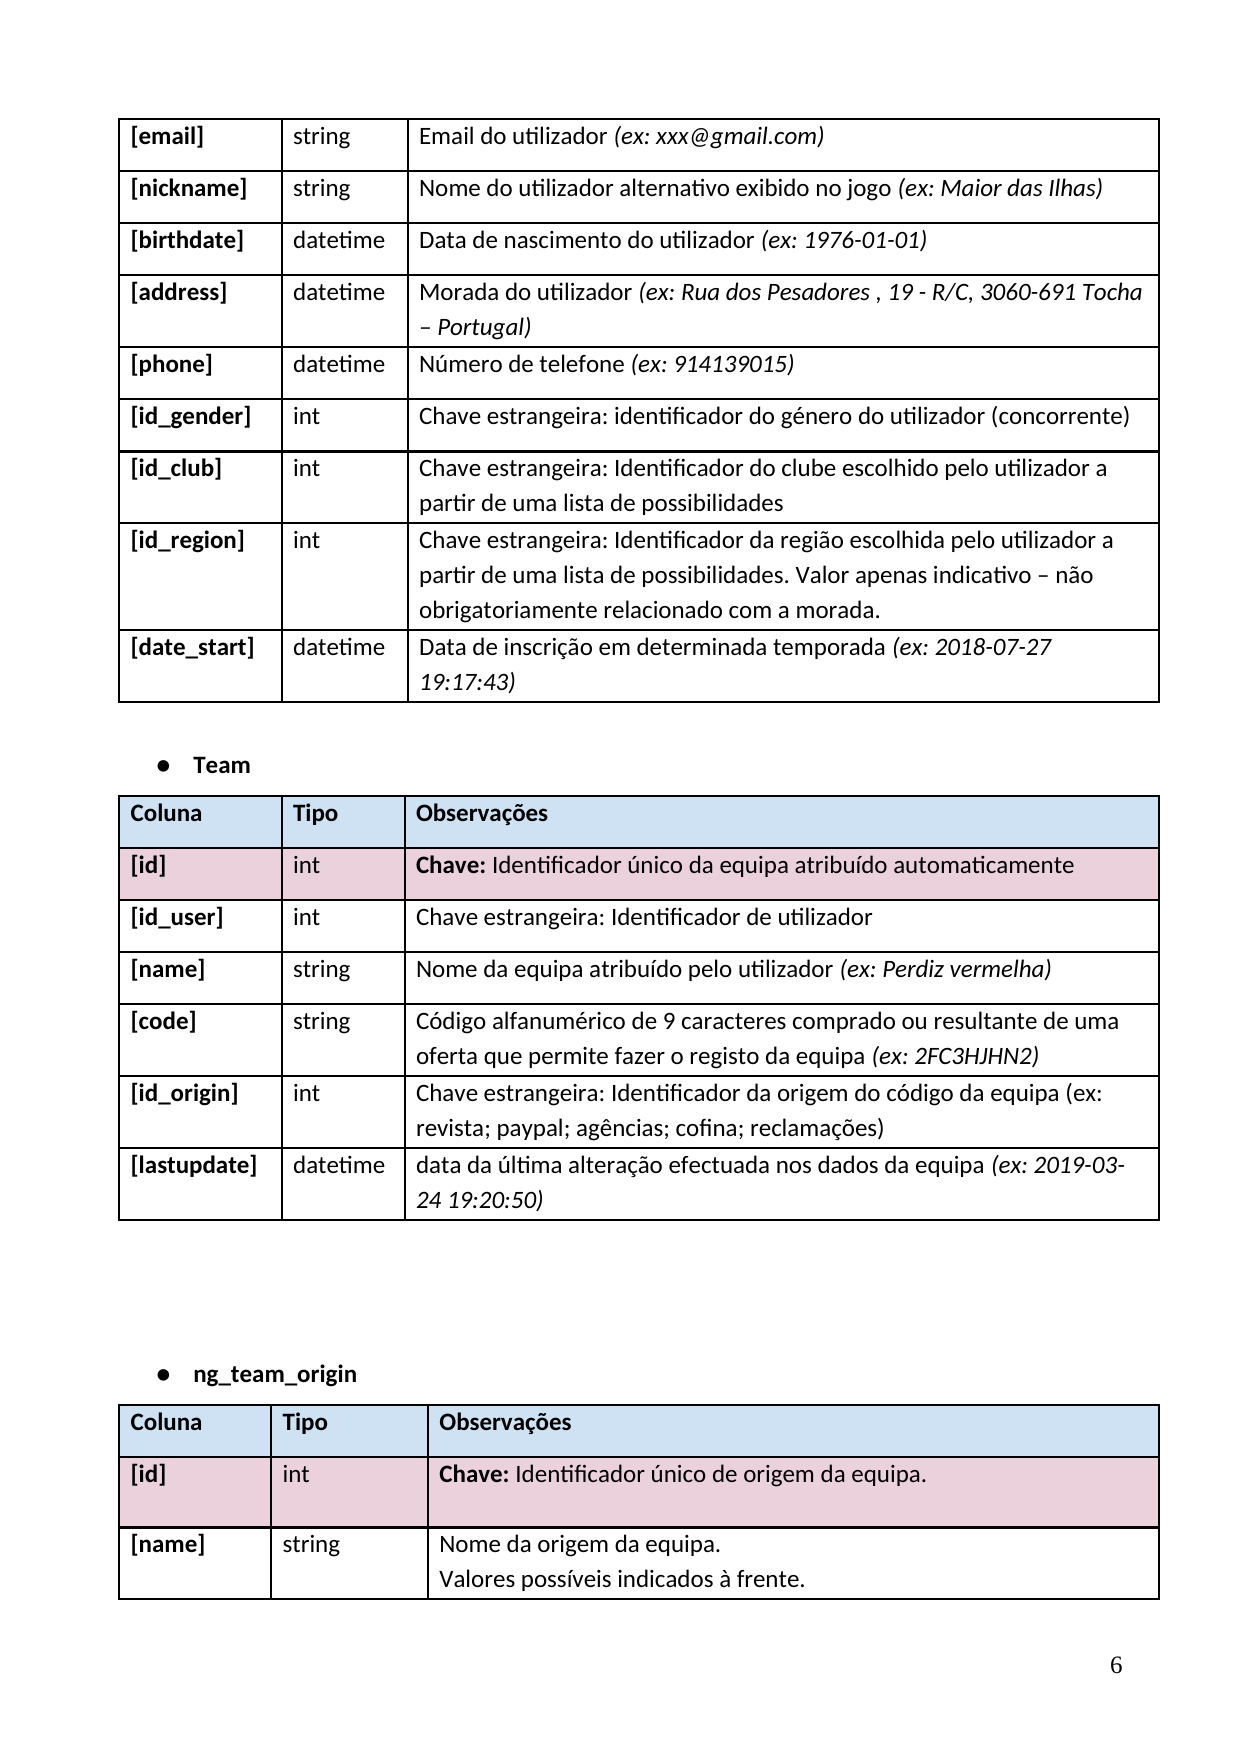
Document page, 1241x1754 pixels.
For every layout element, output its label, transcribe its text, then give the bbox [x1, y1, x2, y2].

table_cell Nome do utilizador alternativo exibido no jogo (ex: Maior das Ilhas) [409, 172, 1158, 222]
table_cell [birthdate] [120, 224, 281, 274]
table_cell Email do utilizador (ex: xxx@gmail.com) [409, 120, 1158, 170]
table_cell [address] [120, 276, 281, 346]
list ng_team_origin [156, 1358, 1122, 1388]
table_cell [code] [120, 1005, 281, 1075]
table_cell Número de telefone (ex: 914139015) [409, 348, 1158, 398]
table_cell [id_user] [120, 901, 281, 951]
table_cell data da última alteração efectuada nos dados da equipa (ex: 2019-03-24 19:20:50) [406, 1149, 1158, 1218]
table_cell [id] [120, 849, 281, 899]
table_cell [id_club] [120, 453, 281, 522]
table_cell [phone] [120, 348, 281, 398]
table_cell datetime [283, 276, 407, 346]
table_cell [name] [120, 953, 281, 1003]
table_cell int [272, 1458, 427, 1526]
table_cell [date_start] [120, 631, 281, 701]
table_cell Chave estrangeira: identificador do género do utilizador (concorrente) [409, 400, 1158, 450]
table_cell int [283, 524, 407, 629]
table_cell [id_gender] [120, 400, 281, 450]
table_header Tipo [272, 1406, 427, 1456]
table_cell int [283, 901, 404, 951]
table_cell [id_origin] [120, 1077, 281, 1147]
list Team [156, 749, 1122, 779]
table_cell string [283, 1005, 404, 1075]
table_cell Data de nascimento do utilizador (ex: 1976-01-01) [409, 224, 1158, 274]
table_cell Código alfanumérico de 9 caracteres comprado ou resultante de uma oferta que permite fazer o registo da equipa (ex: 2FC3HJHN2) [406, 1005, 1158, 1075]
table_cell int [283, 400, 407, 450]
table_cell string [283, 172, 407, 222]
table_cell [email] [120, 120, 281, 170]
table_cell Nome da origem da equipa. Valores possíveis indicados à frente. [429, 1529, 1158, 1598]
table_header Observações [406, 797, 1158, 847]
table_cell int [283, 453, 407, 522]
table_cell datetime [283, 224, 407, 274]
table_cell Chave estrangeira: Identificador de utilizador [406, 901, 1158, 951]
table_cell Chave estrangeira: Identificador da região escolhida pelo utilizador a partir de uma lista de possibilidades. Valor apenas indicativo – não obrigatoriamente relacionado com a morada. [409, 524, 1158, 629]
table_cell Chave estrangeira: Identificador do clube escolhido pelo utilizador a partir de uma lista de possibilidades [409, 453, 1158, 522]
table_cell Data de inscrição em determinada temporada (ex: 2018-07-27 19:17:43) [409, 631, 1158, 701]
table_cell [lastupdate] [120, 1149, 281, 1218]
table_cell int [283, 1077, 404, 1147]
table_cell Chave: Identificador único de origem da equipa. [429, 1458, 1158, 1526]
table_cell Chave estrangeira: Identificador da origem do código da equipa (ex: revista; paypal; agências; cofina; reclamações) [406, 1077, 1158, 1147]
table_cell [name] [120, 1529, 270, 1598]
table_cell int [283, 849, 404, 899]
table_cell Nome da equipa atribuído pelo utilizador (ex: Perdiz vermelha) [406, 953, 1158, 1003]
table_cell [id_region] [120, 524, 281, 629]
table_header Tipo [283, 797, 404, 847]
table_cell string [283, 953, 404, 1003]
table_cell datetime [283, 348, 407, 398]
table_cell datetime [283, 1149, 404, 1218]
table_cell [id] [120, 1458, 270, 1526]
table_cell [nickname] [120, 172, 281, 222]
table_header Coluna [120, 1406, 270, 1456]
table_cell datetime [283, 631, 407, 701]
table_cell Chave: Identificador único da equipa atribuído automaticamente [406, 849, 1158, 899]
table_header Observações [429, 1406, 1158, 1456]
table_cell string [283, 120, 407, 170]
table_cell string [272, 1529, 427, 1598]
table_header Coluna [120, 797, 281, 847]
table_cell Morada do utilizador (ex: Rua dos Pesadores , 19 - R/C, 3060-691 Tocha – Portugal) [409, 276, 1158, 346]
